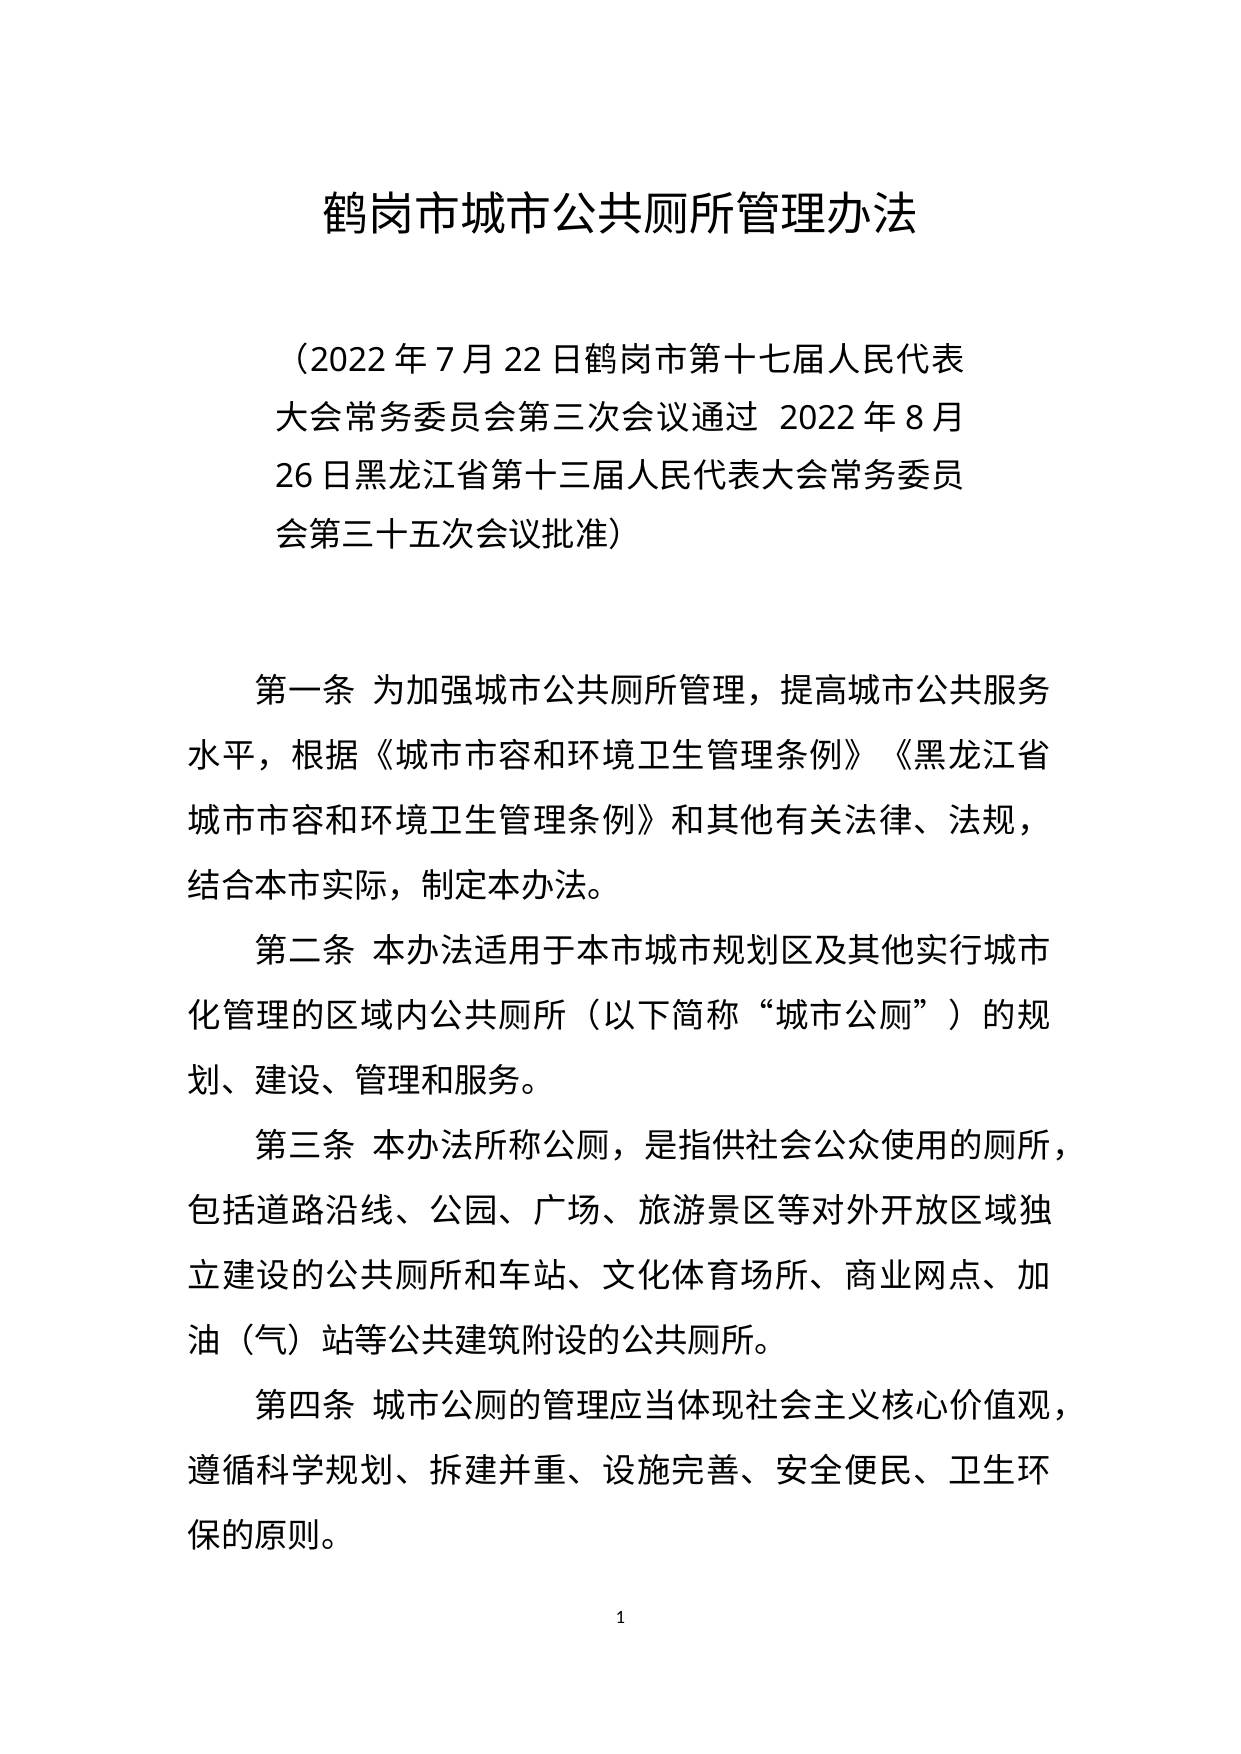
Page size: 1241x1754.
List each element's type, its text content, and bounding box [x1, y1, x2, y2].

text 鹤岗市城市公共厕所管理办法 [187, 162, 1053, 259]
text （2022年7月22日鹤岗市第十七届人民代表大会常务委员会第三次会议通过 2022年8月26日黑龙江省第十三届人民代表大会常务委员会第三十五次会议批准） [275, 324, 965, 558]
text 第二条 本办法适用于本市城市规划区及其他实行城市化管理的区域内公共厕所（以下简称“城市公厕”）的规划、建设、管理和服务。 [187, 915, 1053, 1110]
text 第三条 本办法所称公厕，是指供社会公众使用的厕所，包括道路沿线、公园、广场、旅游景区等对外开放区域独立建设的公共厕所和车站、文化体育场所、商业网点、加油（气）站等公共建筑附设的公共厕所。 [187, 1110, 1053, 1370]
text 第一条 为加强城市公共厕所管理，提高城市公共服务水平，根据《城市市容和环境卫生管理条例》《黑龙江省城市市容和环境卫生管理条例》和其他有关法律、法规，结合本市实际，制定本办法。 [187, 655, 1053, 915]
text 第四条 城市公厕的管理应当体现社会主义核心价值观，遵循科学规划、拆建并重、设施完善、安全便民、卫生环保的原则。 [187, 1370, 1053, 1565]
